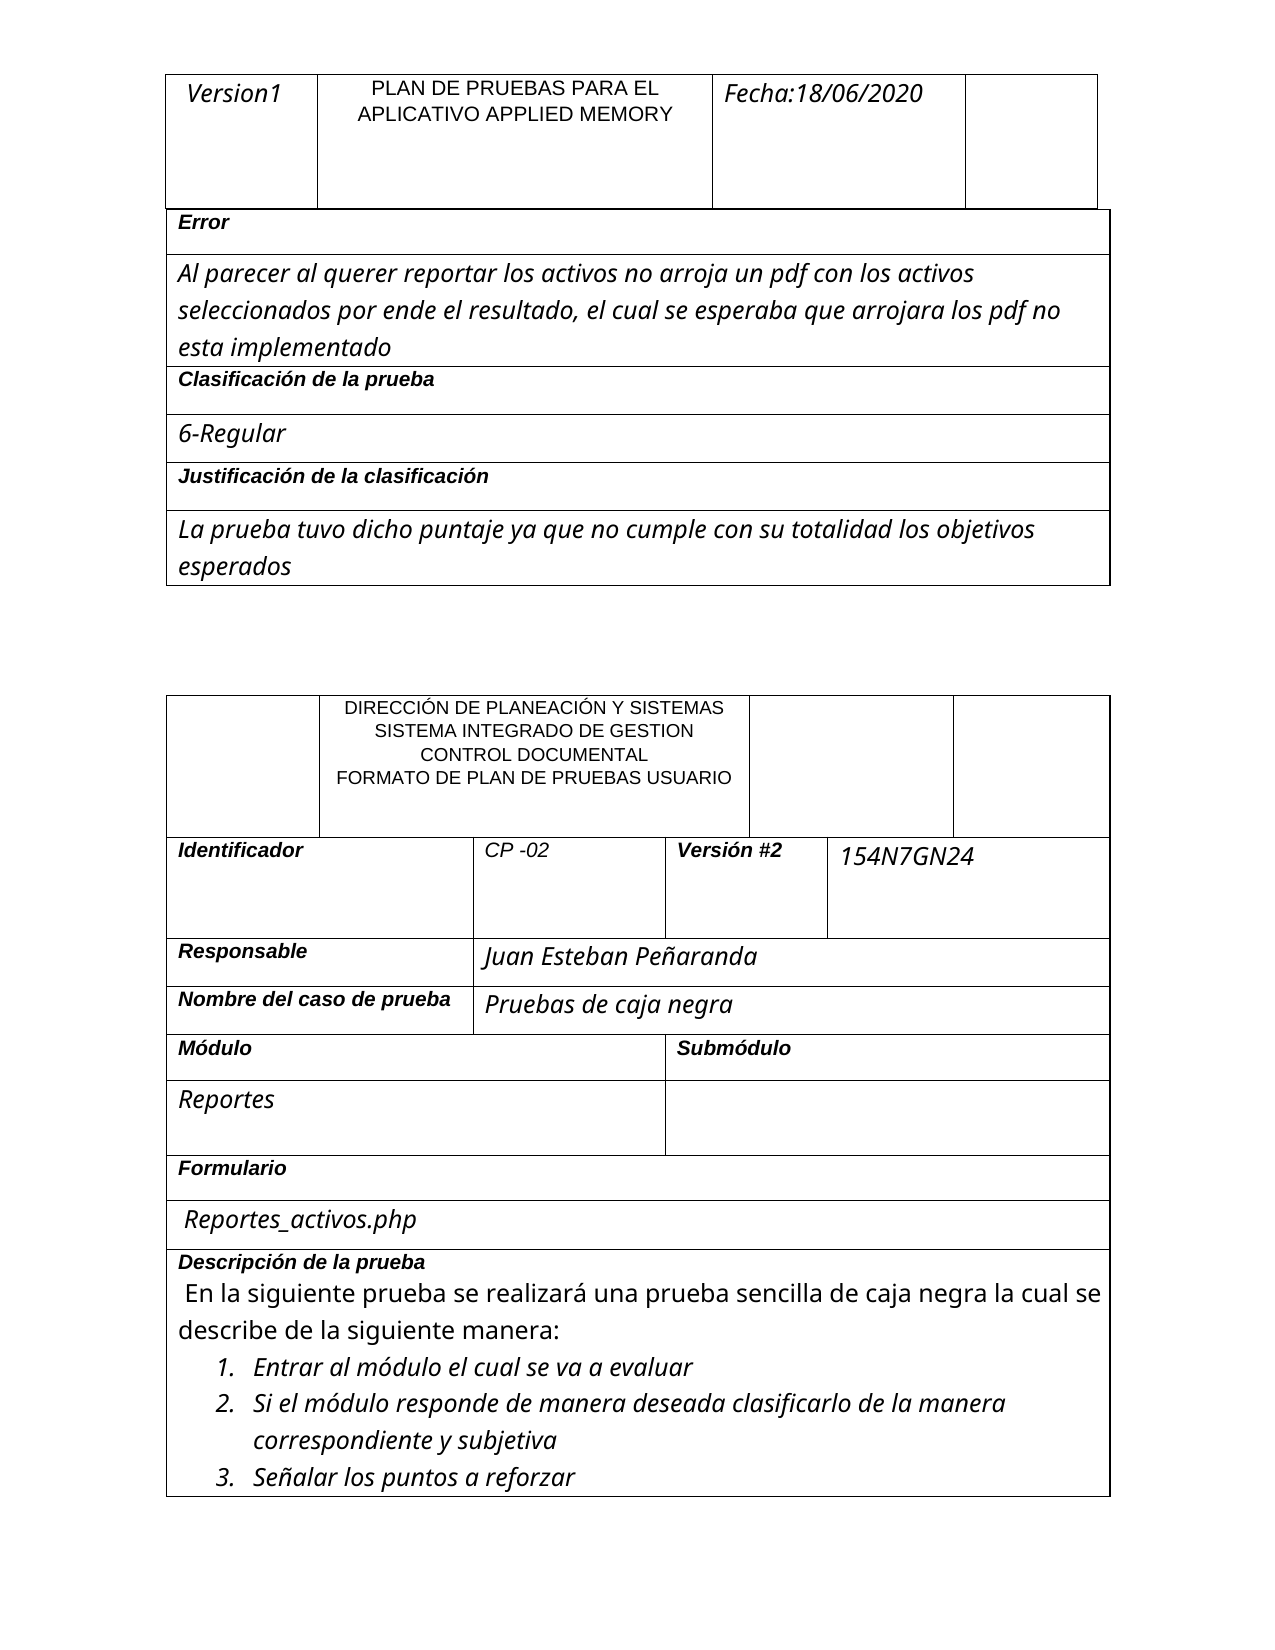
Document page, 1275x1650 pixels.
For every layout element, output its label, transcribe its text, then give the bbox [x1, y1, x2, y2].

table_cell Error [167, 210, 1109, 254]
table_cell Identificador [167, 838, 473, 937]
table_cell Módulo [167, 1035, 665, 1080]
table_cell Clasificación de la prueba [167, 367, 1109, 414]
table_header [167, 696, 319, 837]
table_cell Formulario [167, 1156, 1109, 1200]
table_cell Al parecer al querer reportar los activos no arroja un pdf con los activos seleccionados por ende el resultado, el cual se esperaba que arrojara los pdf no esta implementado [167, 255, 1109, 366]
table_cell La prueba tuvo dicho puntaje ya que no cumple con su totalidad los objetivos esperados [167, 511, 1109, 585]
table_cell Justificación de la clasificación [167, 463, 1109, 510]
table_cell Reportes_activos.php [167, 1201, 1109, 1248]
table_cell Reportes [167, 1081, 665, 1154]
table_cell [666, 1081, 1109, 1154]
table_cell Submódulo [666, 1035, 1109, 1080]
table_header [954, 696, 1109, 837]
table_cell Responsable [167, 939, 473, 986]
table_cell Descripción de la prueba En la siguiente prueba se realizará una prueba sencilla de caja negra la cual se describe de la siguiente manera: Entrar al módulo el cual se va a evaluar Si el módulo responde de manera deseada clasificarlo de la manera correspondiente y subjetiva Señalar los puntos a reforzar [167, 1250, 1109, 1496]
table_header [750, 696, 953, 837]
table_cell Juan Esteban Peñaranda [474, 939, 1109, 986]
table_header DIRECCIÓN DE PLANEACIÓN Y SISTEMAS SISTEMA INTEGRADO DE GESTION CONTROL DOCUMENTAL FORMATO DE PLAN DE PRUEBAS USUARIO [320, 696, 749, 837]
table_cell Pruebas de caja negra [474, 987, 1109, 1034]
table_cell 6-Regular [167, 415, 1109, 462]
table_cell 154N7GN24 [828, 838, 1109, 937]
table_cell CP -02 [474, 838, 665, 937]
table_cell Versión #2 [666, 838, 827, 937]
table_cell Nombre del caso de prueba [167, 987, 473, 1034]
